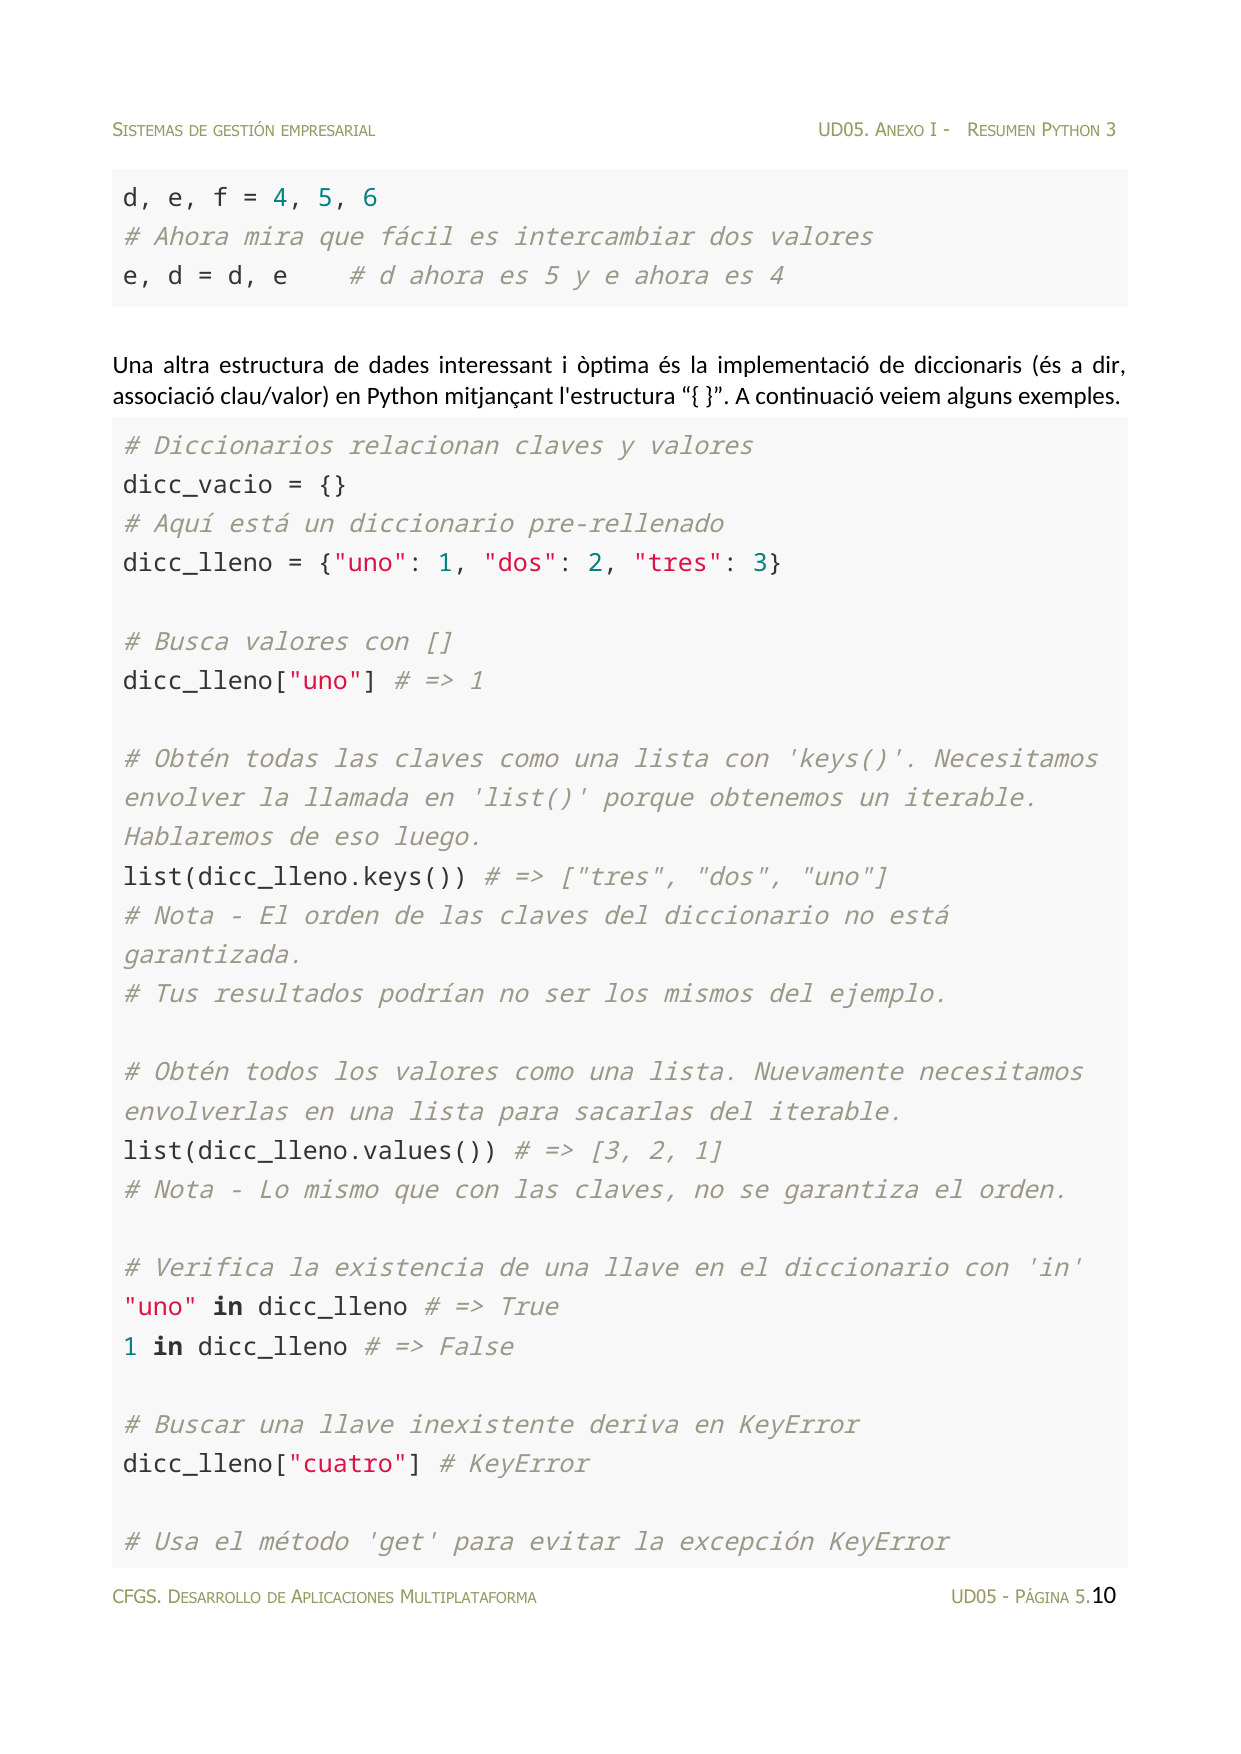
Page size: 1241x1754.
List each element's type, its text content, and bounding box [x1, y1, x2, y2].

text Una altra estructura de dades interessant i òptima és la implementació de diccionaris (és a dir, associació clau/valor) en Python mitjançant l'estructura “{ }”. A continuació veiem alguns exemples. [112, 349, 1128, 411]
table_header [112, 169, 1128, 307]
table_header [112, 417, 1128, 1568]
